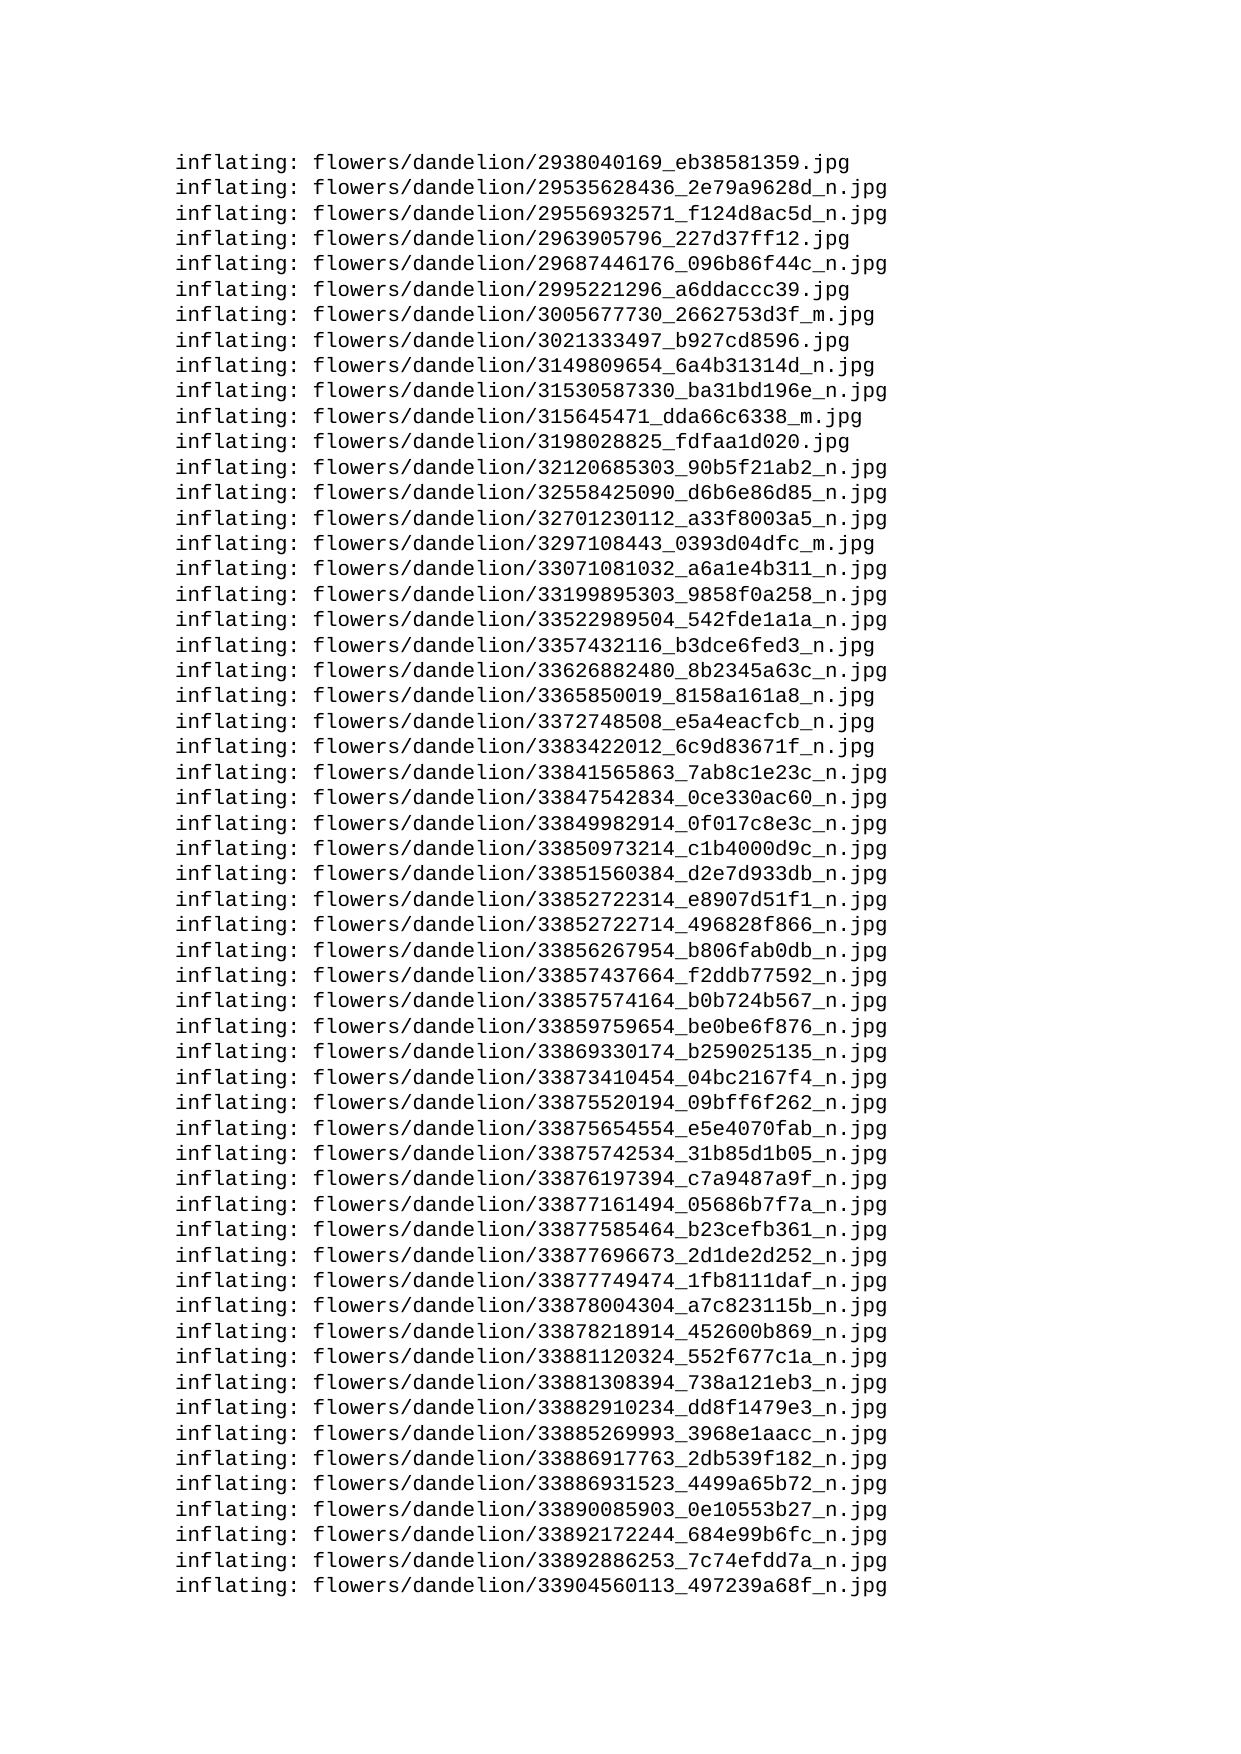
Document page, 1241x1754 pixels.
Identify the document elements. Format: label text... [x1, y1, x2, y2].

text inflating: flowers/dandelion/3365850019_8158a161a8_n.jpg [150, 684, 1090, 709]
text inflating: flowers/dandelion/33852722714_496828f866_n.jpg [150, 912, 1090, 938]
text inflating: flowers/dandelion/33851560384_d2e7d933db_n.jpg [150, 862, 1090, 887]
text inflating: flowers/dandelion/33875742534_31b85d1b05_n.jpg [150, 1141, 1090, 1167]
text inflating: flowers/dandelion/33877585464_b23cefb361_n.jpg [150, 1217, 1090, 1243]
text inflating: flowers/dandelion/33847542834_0ce330ac60_n.jpg [150, 785, 1090, 811]
text inflating: flowers/dandelion/3149809654_6a4b31314d_n.jpg [150, 353, 1090, 379]
text inflating: flowers/dandelion/33852722314_e8907d51f1_n.jpg [150, 887, 1090, 912]
text inflating: flowers/dandelion/33904560113_497239a68f_n.jpg [150, 1573, 1090, 1599]
text inflating: flowers/dandelion/33857437664_f2ddb77592_n.jpg [150, 963, 1090, 989]
text inflating: flowers/dandelion/33892886253_7c74efdd7a_n.jpg [150, 1548, 1090, 1573]
text inflating: flowers/dandelion/33522989504_542fde1a1a_n.jpg [150, 607, 1090, 633]
text inflating: flowers/dandelion/33841565863_7ab8c1e23c_n.jpg [150, 760, 1090, 785]
text inflating: flowers/dandelion/33856267954_b806fab0db_n.jpg [150, 938, 1090, 963]
text inflating: flowers/dandelion/33876197394_c7a9487a9f_n.jpg [150, 1167, 1090, 1192]
text inflating: flowers/dandelion/33885269993_3968e1aacc_n.jpg [150, 1421, 1090, 1446]
text inflating: flowers/dandelion/33881308394_738a121eb3_n.jpg [150, 1370, 1090, 1395]
text inflating: flowers/dandelion/33877696673_2d1de2d252_n.jpg [150, 1243, 1090, 1268]
text inflating: flowers/dandelion/29556932571_f124d8ac5d_n.jpg [150, 201, 1090, 226]
text inflating: flowers/dandelion/33881120324_552f677c1a_n.jpg [150, 1344, 1090, 1370]
text inflating: flowers/dandelion/3297108443_0393d04dfc_m.jpg [150, 531, 1090, 557]
text inflating: flowers/dandelion/3021333497_b927cd8596.jpg [150, 328, 1090, 353]
text inflating: flowers/dandelion/33892172244_684e99b6fc_n.jpg [150, 1522, 1090, 1548]
text inflating: flowers/dandelion/29687446176_096b86f44c_n.jpg [150, 252, 1090, 277]
text inflating: flowers/dandelion/33877161494_05686b7f7a_n.jpg [150, 1192, 1090, 1217]
text inflating: flowers/dandelion/33873410454_04bc2167f4_n.jpg [150, 1065, 1090, 1090]
text inflating: flowers/dandelion/33869330174_b259025135_n.jpg [150, 1039, 1090, 1065]
text inflating: flowers/dandelion/3357432116_b3dce6fed3_n.jpg [150, 633, 1090, 658]
text inflating: flowers/dandelion/32701230112_a33f8003a5_n.jpg [150, 506, 1090, 531]
text inflating: flowers/dandelion/32120685303_90b5f21ab2_n.jpg [150, 455, 1090, 480]
text inflating: flowers/dandelion/31530587330_ba31bd196e_n.jpg [150, 379, 1090, 404]
text inflating: flowers/dandelion/33875654554_e5e4070fab_n.jpg [150, 1116, 1090, 1141]
text inflating: flowers/dandelion/33857574164_b0b724b567_n.jpg [150, 989, 1090, 1014]
text inflating: flowers/dandelion/3005677730_2662753d3f_m.jpg [150, 302, 1090, 328]
text inflating: flowers/dandelion/33850973214_c1b4000d9c_n.jpg [150, 836, 1090, 862]
text inflating: flowers/dandelion/315645471_dda66c6338_m.jpg [150, 404, 1090, 429]
text inflating: flowers/dandelion/3198028825_fdfaa1d020.jpg [150, 429, 1090, 455]
text inflating: flowers/dandelion/2938040169_eb38581359.jpg [150, 150, 1090, 175]
text inflating: flowers/dandelion/33882910234_dd8f1479e3_n.jpg [150, 1395, 1090, 1421]
text inflating: flowers/dandelion/33878218914_452600b869_n.jpg [150, 1319, 1090, 1344]
text inflating: flowers/dandelion/33886917763_2db539f182_n.jpg [150, 1446, 1090, 1472]
text inflating: flowers/dandelion/33890085903_0e10553b27_n.jpg [150, 1497, 1090, 1522]
text inflating: flowers/dandelion/33071081032_a6a1e4b311_n.jpg [150, 557, 1090, 582]
text inflating: flowers/dandelion/2995221296_a6ddaccc39.jpg [150, 277, 1090, 302]
text inflating: flowers/dandelion/32558425090_d6b6e86d85_n.jpg [150, 480, 1090, 506]
text inflating: flowers/dandelion/33875520194_09bff6f262_n.jpg [150, 1090, 1090, 1116]
text inflating: flowers/dandelion/3372748508_e5a4eacfcb_n.jpg [150, 709, 1090, 734]
text inflating: flowers/dandelion/33849982914_0f017c8e3c_n.jpg [150, 811, 1090, 836]
text inflating: flowers/dandelion/33886931523_4499a65b72_n.jpg [150, 1472, 1090, 1497]
text inflating: flowers/dandelion/3383422012_6c9d83671f_n.jpg [150, 734, 1090, 760]
text inflating: flowers/dandelion/29535628436_2e79a9628d_n.jpg [150, 175, 1090, 201]
text inflating: flowers/dandelion/33878004304_a7c823115b_n.jpg [150, 1294, 1090, 1319]
text inflating: flowers/dandelion/33199895303_9858f0a258_n.jpg [150, 582, 1090, 607]
text inflating: flowers/dandelion/33626882480_8b2345a63c_n.jpg [150, 658, 1090, 684]
text inflating: flowers/dandelion/2963905796_227d37ff12.jpg [150, 226, 1090, 252]
text inflating: flowers/dandelion/33877749474_1fb8111daf_n.jpg [150, 1268, 1090, 1294]
text inflating: flowers/dandelion/33859759654_be0be6f876_n.jpg [150, 1014, 1090, 1039]
